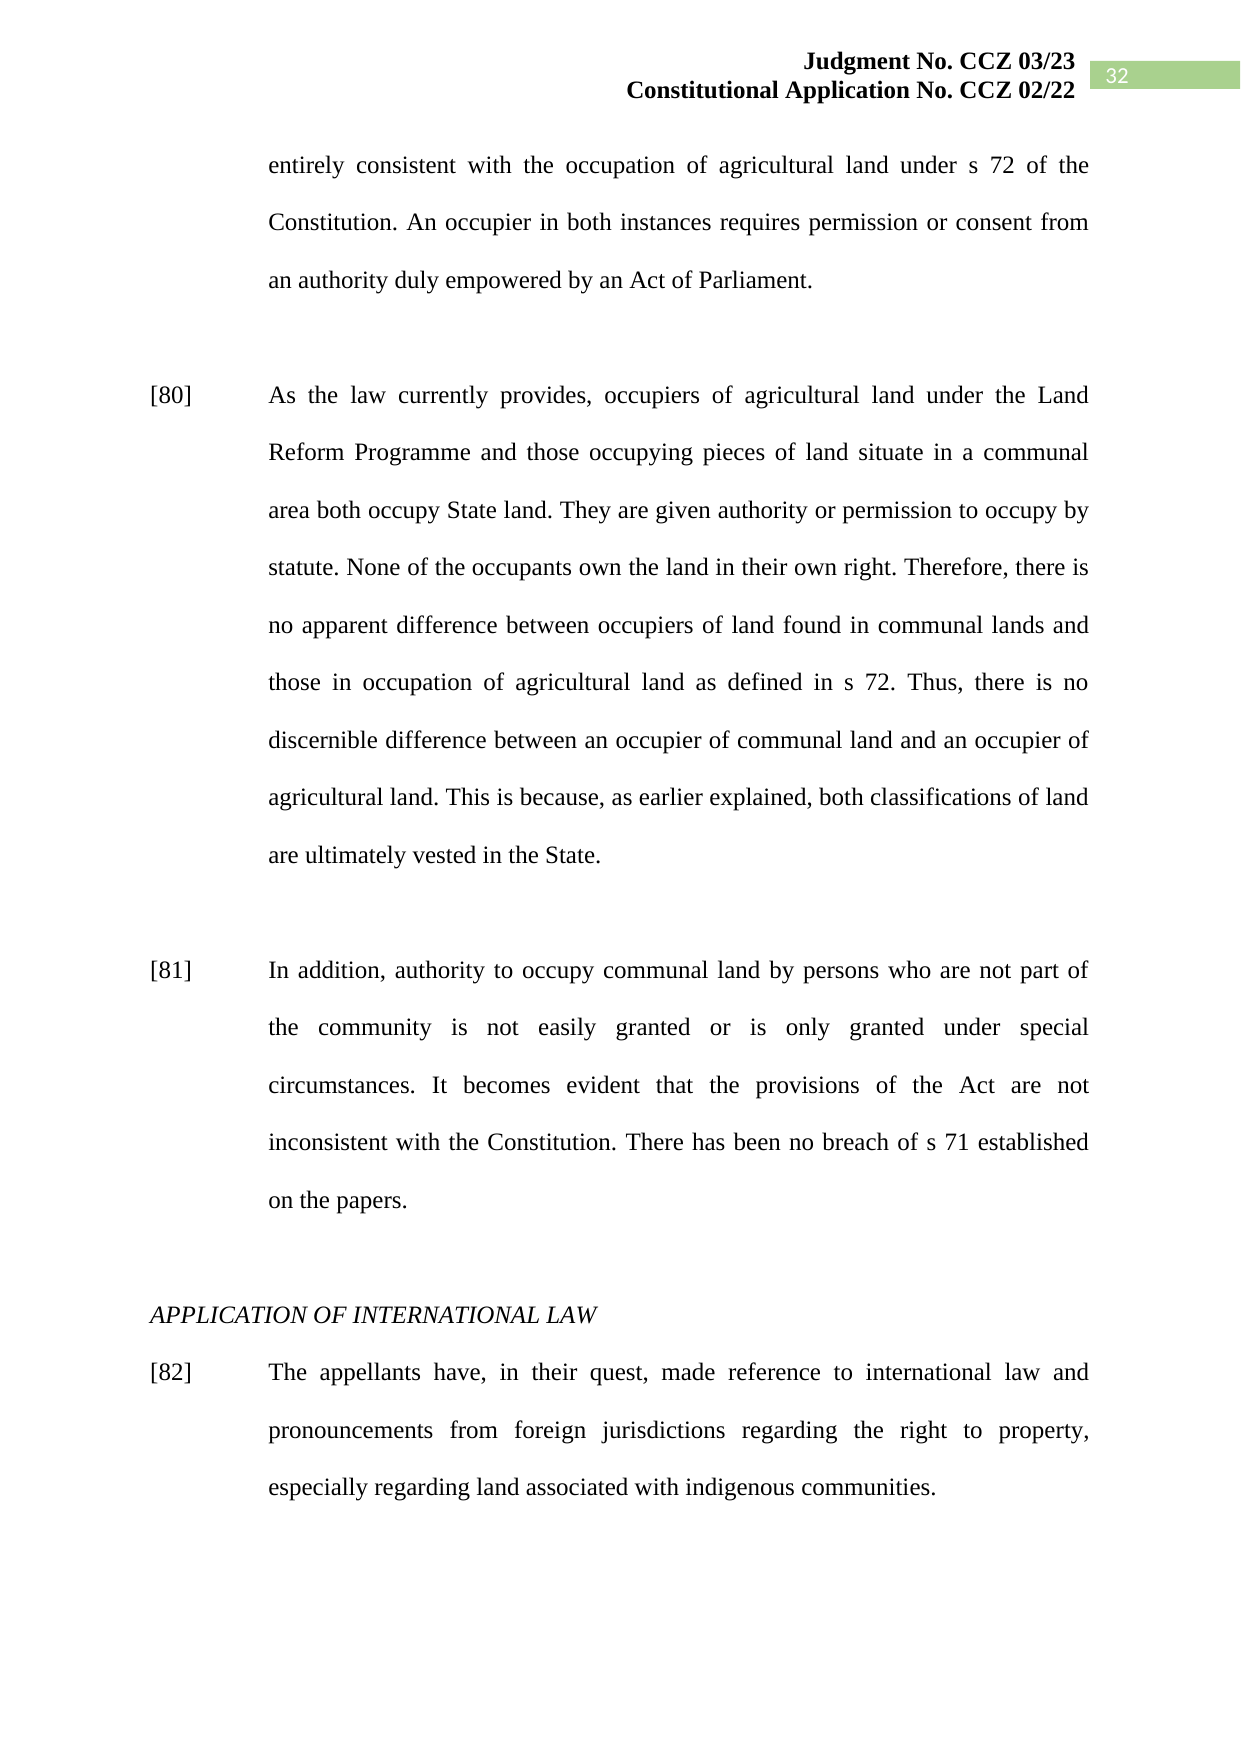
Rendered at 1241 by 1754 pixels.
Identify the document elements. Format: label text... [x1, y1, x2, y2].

text [82] The appellants have, in their quest, made reference to international law and pronouncements from foreign jurisdictions regarding the right to property, especially regarding land associated with indigenous communities. [150, 1357, 1090, 1501]
text [81] In addition, authority to occupy communal land by persons who are not part of the community is not easily granted or is only granted under special circumstances. It becomes evident that the provisions of the Act are not inconsistent with the Constitution. There has been no breach of s 71 established on the papers. [150, 955, 1090, 1214]
text APPLICATION OF INTERNATIONAL LAW [150, 1300, 1090, 1329]
text [80] As the law currently provides, occupiers of agricultural land under the Land Reform Programme and those occupying pieces of land situate in a communal area both occupy State land. They are given authority or permission to occupy by statute. None of the occupants own the land in their own right. Therefore, there is no apparent difference between occupiers of land found in communal lands and those in occupation of agricultural land as defined in s 72. Thus, there is no discernible difference between an occupier of communal land and an occupier of agricultural land. This is because, as earlier explained, both classifications of land are ultimately vested in the State. [150, 380, 1090, 869]
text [150, 150, 1090, 294]
